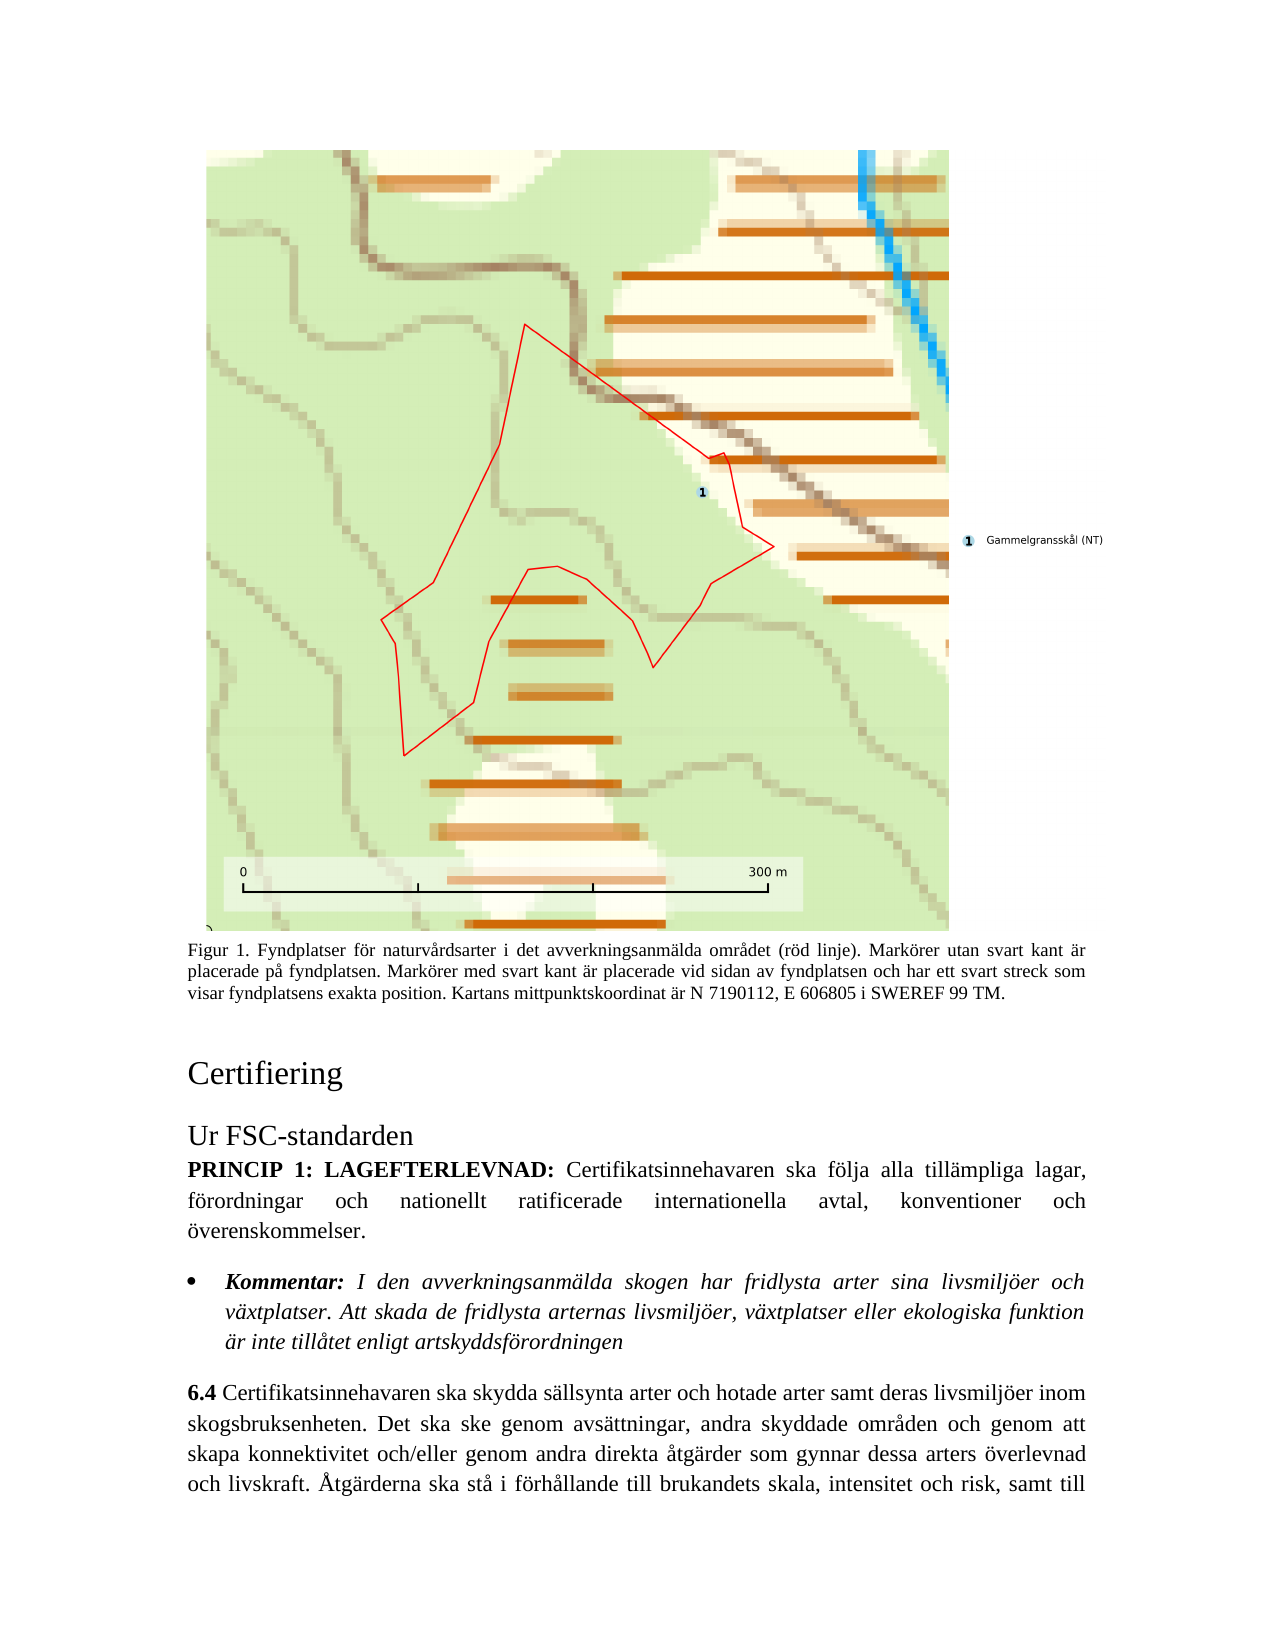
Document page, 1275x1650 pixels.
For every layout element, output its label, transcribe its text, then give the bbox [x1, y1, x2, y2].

text PRINCIP 1: LAGEFTERLEVNAD: Certifikatsinnehavaren ska följa alla tillämpliga lagar, förordningar och nationellt ratificerade internationella avtal, konventioner och överenskommelser. [187, 1157, 1087, 1243]
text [187, 1379, 1087, 1496]
picture [206, 150, 1107, 931]
subtitle Certifiering [187, 1053, 1087, 1091]
list Kommentar: I den avverkningsanmälda skogen har fridlysta arter sina livsmiljöer och växtplatser. Att skada de fridlysta arternas livsmiljöer, växtplatser eller ekologiska funktion är inte tillåtet enligt artskyddsförordningen [187, 1268, 1087, 1355]
text Figur 1. Fyndplatser för naturvårdsarter i det avverkningsanmälda området (röd linje). Markörer utan svart kant är placerade på fyndplatsen. Markörer med svart kant är placerade vid sidan av fyndplatsen och har ett svart streck som visar fyndplatsens exakta position. Kartans mittpunktskoordinat är N 7190112, E 606805 i SWEREF 99 TM. [187, 938, 1087, 1003]
subtitle Ur FSC-standarden [187, 1118, 1087, 1152]
